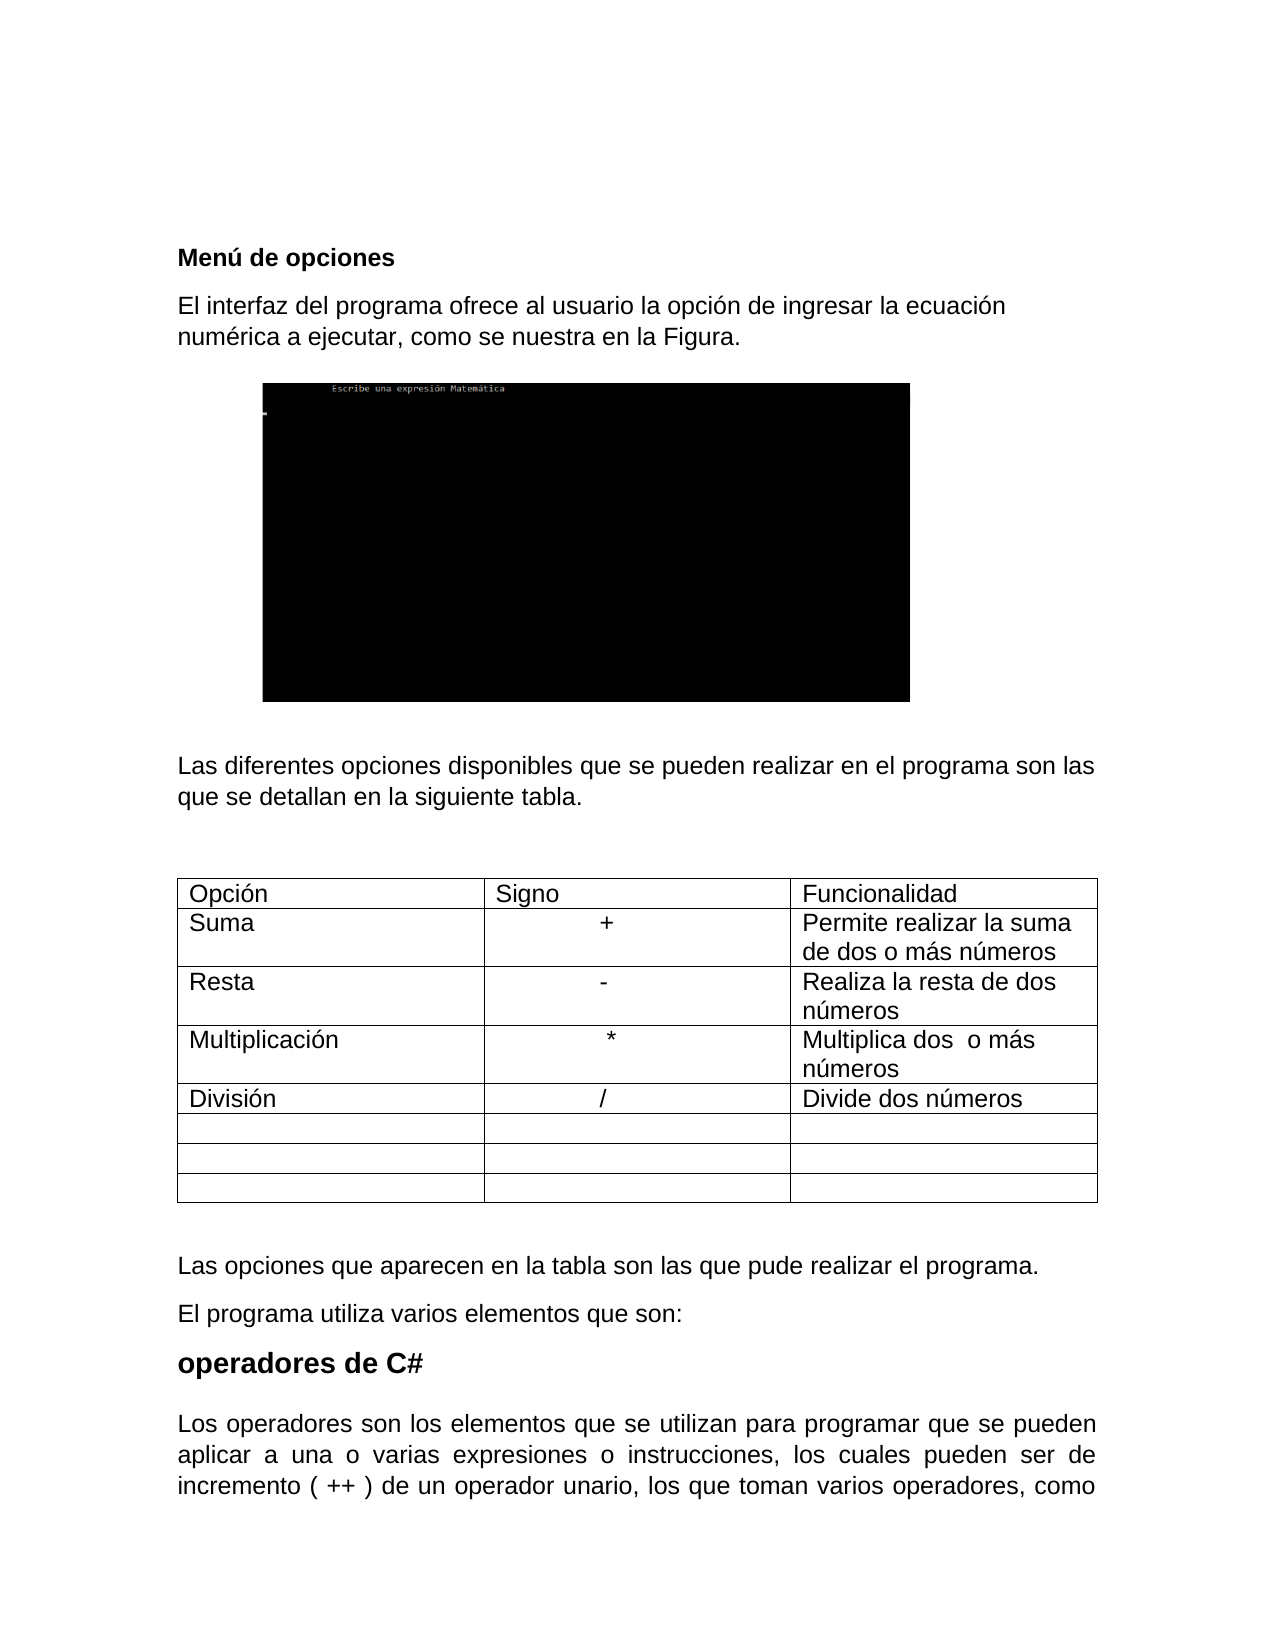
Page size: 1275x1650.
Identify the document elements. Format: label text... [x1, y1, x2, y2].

table_cell División [178, 1084, 484, 1113]
table_cell Permite realizar la suma de dos o más números [791, 909, 1097, 966]
table_cell + [485, 909, 790, 966]
table_cell Realiza la resta de dos números [791, 967, 1097, 1024]
table_cell [178, 1114, 484, 1143]
table_cell [485, 1174, 790, 1202]
table_cell [791, 1114, 1097, 1143]
table_cell [791, 1174, 1097, 1202]
text Las opciones que aparecen en la tabla son las que pude realizar el programa. [177, 1251, 1098, 1280]
table_cell Resta [178, 967, 484, 1024]
text Menú de opciones [177, 243, 1098, 272]
table_cell [485, 1144, 790, 1172]
table_cell * [485, 1026, 790, 1083]
table_cell Multiplicación [178, 1026, 484, 1083]
table_cell Multiplica dos o más números [791, 1026, 1097, 1083]
table_header Opción [178, 879, 484, 907]
table_cell Suma [178, 909, 484, 966]
table_header Funcionalidad [791, 879, 1097, 907]
text Las diferentes opciones disponibles que se pueden realizar en el programa son las que se detallan en la siguiente tabla. [177, 751, 1098, 811]
text operadores de C# [177, 1346, 1098, 1380]
table_cell [485, 1114, 790, 1143]
table_header Signo [485, 879, 790, 907]
picture [261, 381, 910, 701]
text El interfaz del programa ofrece al usuario la opción de ingresar la ecuación numérica a ejecutar, como se nuestra en la Figura. [177, 291, 1098, 351]
table_cell [791, 1144, 1097, 1172]
text El programa utiliza varios elementos que son: [177, 1299, 1098, 1327]
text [177, 1409, 1098, 1500]
table_cell - [485, 967, 790, 1024]
table_cell / [485, 1084, 790, 1113]
table_cell Divide dos números [791, 1084, 1097, 1113]
table_cell [178, 1144, 484, 1172]
table_cell [178, 1174, 484, 1202]
